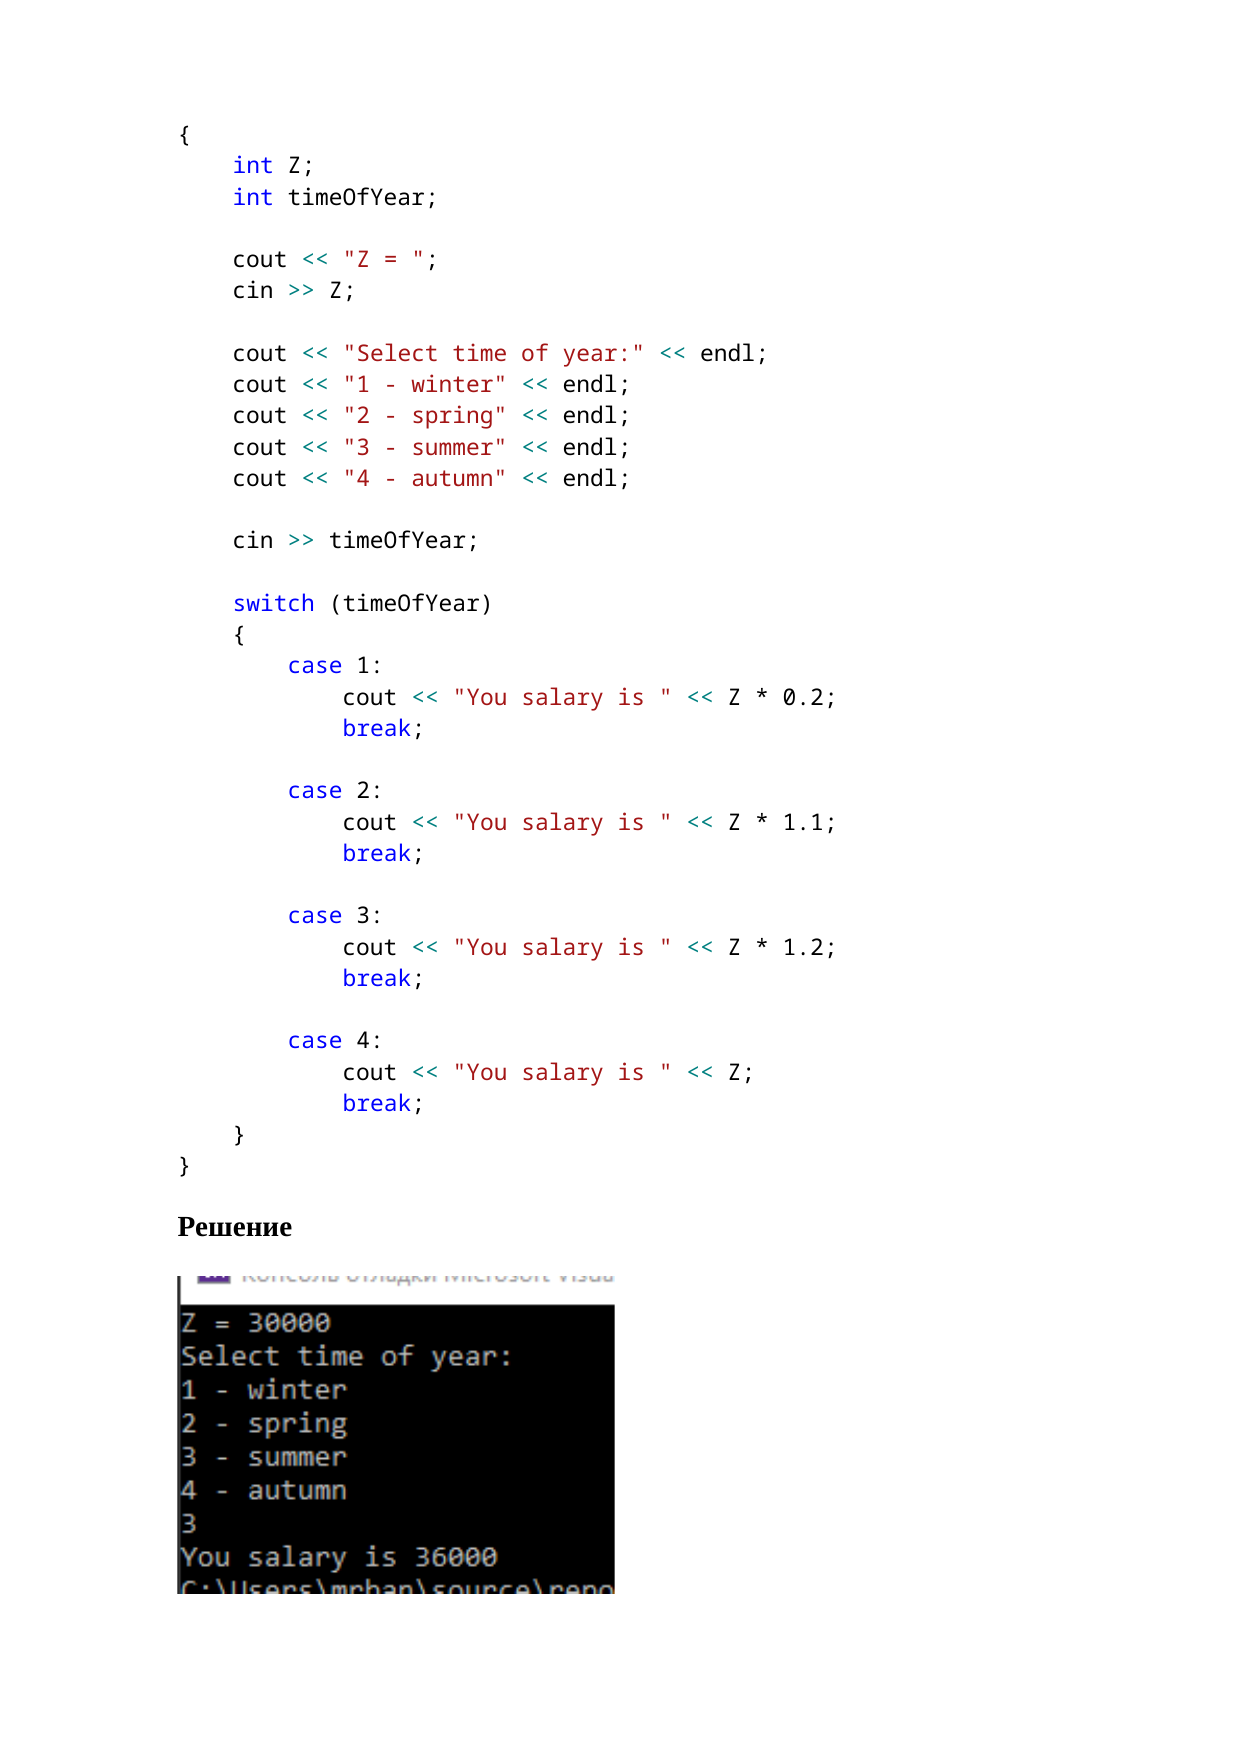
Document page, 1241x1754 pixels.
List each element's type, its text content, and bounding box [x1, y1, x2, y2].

text { [177, 618, 1152, 649]
text cout << "Select time of year:" << endl; [177, 337, 1152, 368]
text cout << "Z = "; [177, 243, 1152, 274]
picture [177, 1276, 615, 1594]
text cin >> Z; [177, 274, 1152, 306]
text } [177, 1118, 1152, 1149]
text case 3: [177, 899, 1152, 931]
text int timeOfYear; [177, 181, 1152, 212]
text cin >> timeOfYear; [177, 524, 1152, 556]
text case 4: [177, 1024, 1152, 1056]
text { [177, 118, 1152, 149]
text break; [177, 1087, 1152, 1118]
text int Z; [177, 149, 1152, 181]
text cout << "You salary is " << Z * 0.2; [177, 681, 1152, 712]
text cout << "You salary is " << Z; [177, 1056, 1152, 1087]
text case 2: [177, 774, 1152, 806]
text cout << "You salary is " << Z * 1.2; [177, 931, 1152, 962]
text break; [177, 712, 1152, 743]
text cout << "You salary is " << Z * 1.1; [177, 806, 1152, 837]
text } [177, 1149, 1152, 1181]
text break; [177, 837, 1152, 868]
text cout << "4 - autumn" << endl; [177, 462, 1152, 493]
text cout << "2 - spring" << endl; [177, 399, 1152, 431]
text case 1: [177, 649, 1152, 681]
text Решение [177, 1209, 1152, 1243]
text cout << "1 - winter" << endl; [177, 368, 1152, 399]
text break; [177, 962, 1152, 993]
text switch (timeOfYear) [177, 587, 1152, 618]
text cout << "3 - summer" << endl; [177, 431, 1152, 462]
